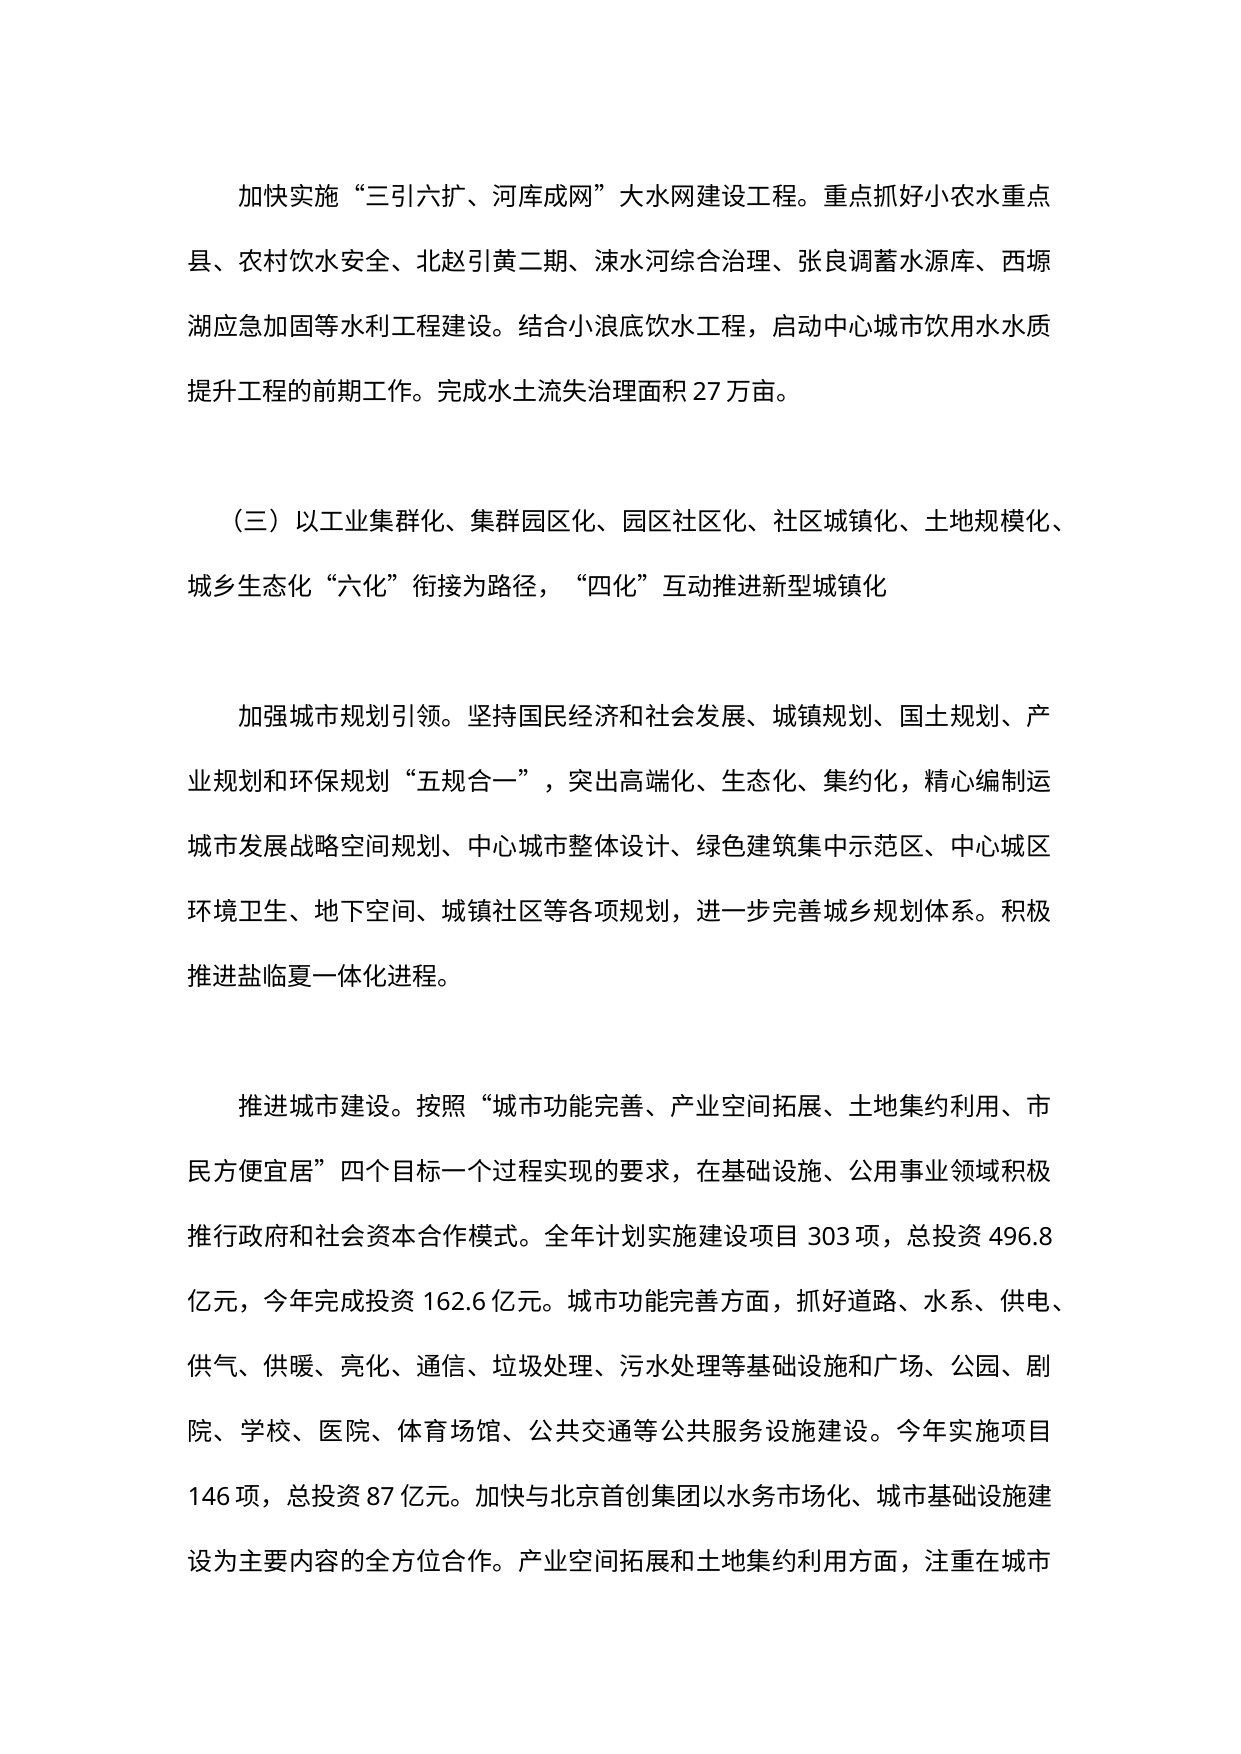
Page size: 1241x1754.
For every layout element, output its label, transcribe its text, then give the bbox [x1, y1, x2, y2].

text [187, 1072, 1053, 1592]
text （三）以工业集群化、集群园区化、园区社区化、社区城镇化、土地规模化、城乡生态化“六化”衔接为路径，“四化”互动推进新型城镇化 [187, 487, 1053, 617]
text 加强城市规划引领。坚持国民经济和社会发展、城镇规划、国土规划、产业规划和环保规划“五规合一”，突出高端化、生态化、集约化，精心编制运城市发展战略空间规划、中心城市整体设计、绿色建筑集中示范区、中心城区环境卫生、地下空间、城镇社区等各项规划，进一步完善城乡规划体系。积极推进盐临夏一体化进程。 [187, 682, 1053, 1007]
text 加快实施“三引六扩、河库成网”大水网建设工程。重点抓好小农水重点县、农村饮水安全、北赵引黄二期、涑水河综合治理、张良调蓄水源库、西塬湖应急加固等水利工程建设。结合小浪底饮水工程，启动中心城市饮用水水质提升工程的前期工作。完成水土流失治理面积27万亩。 [187, 162, 1053, 422]
